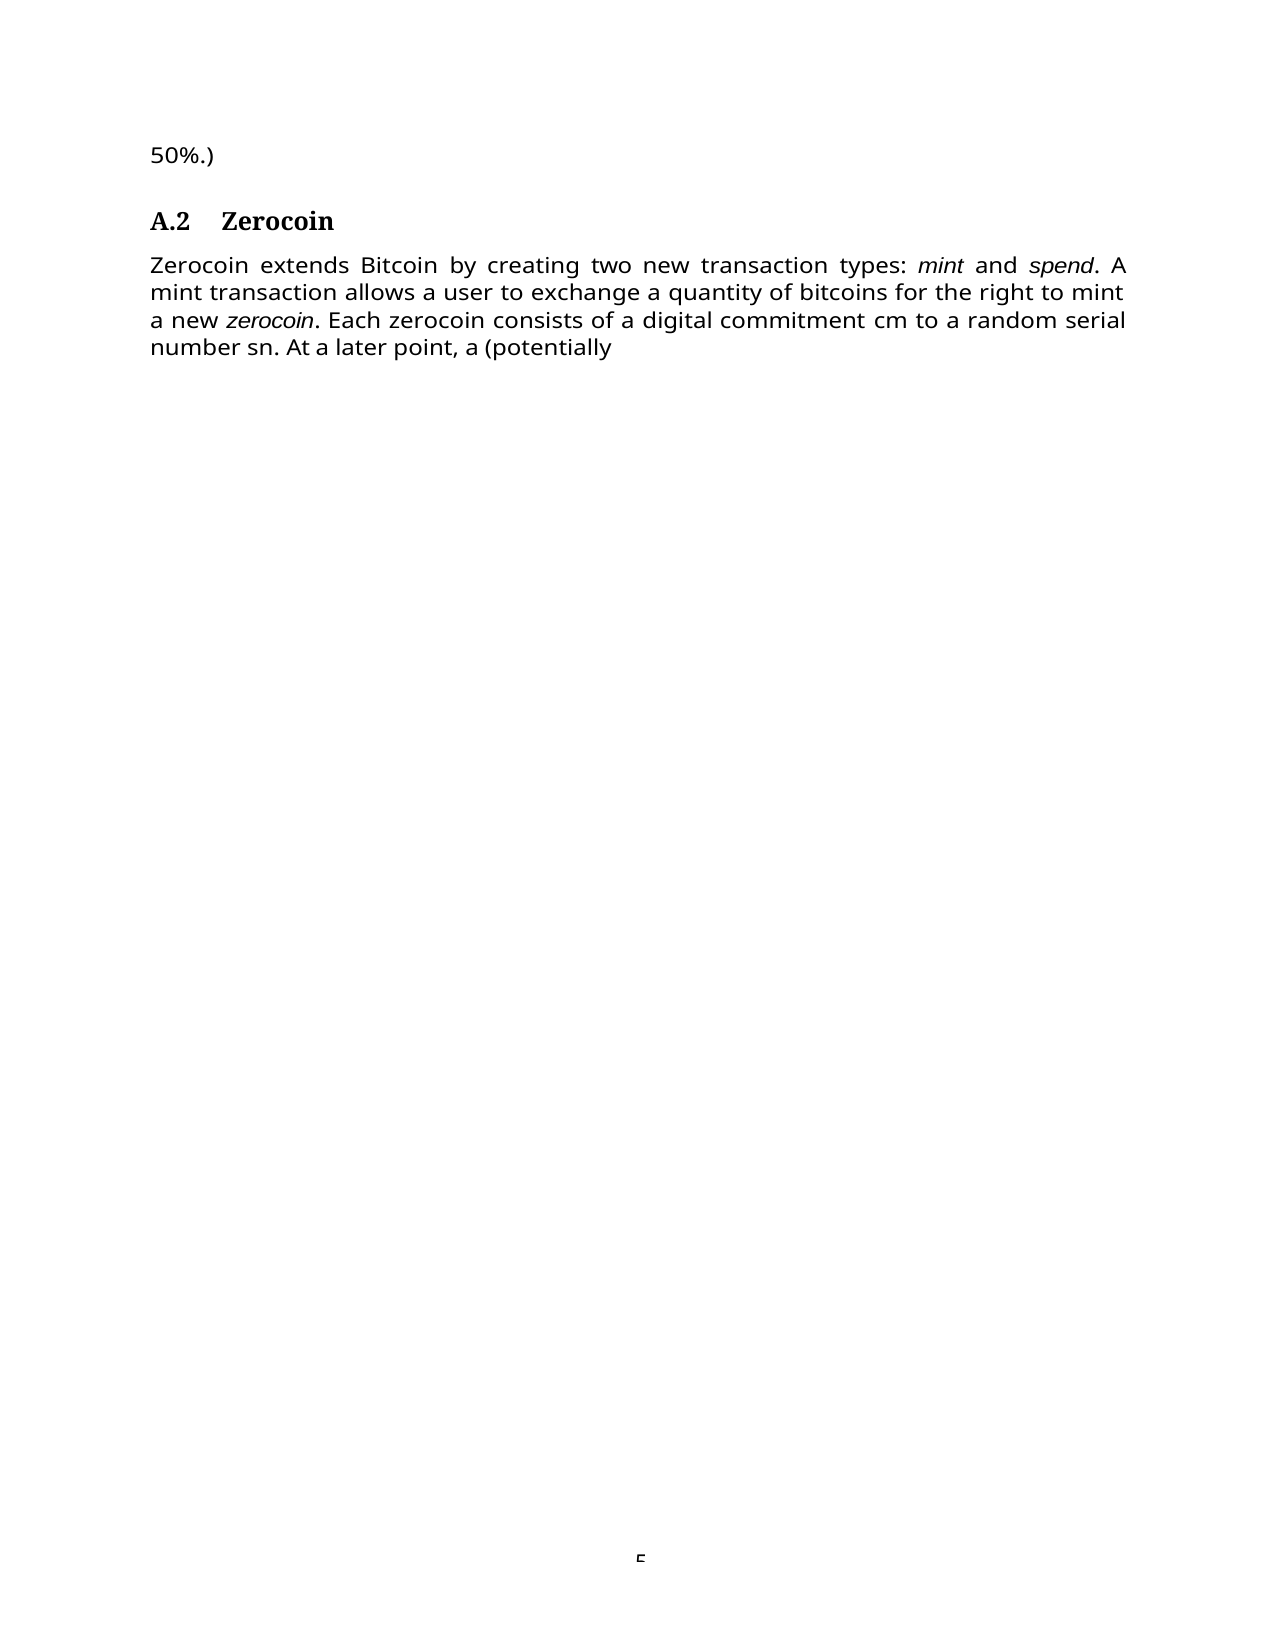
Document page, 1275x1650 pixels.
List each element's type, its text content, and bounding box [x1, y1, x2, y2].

list Zerocoin [150, 204, 1142, 238]
text Zerocoin extends Bitcoin by creating two new transaction types: mint and spend. A mint transaction allows a user to exchange a quantity of bitcoins for the right to mint a new zerocoin. Each zerocoin consists of a digital commitment cm to a random serial number sn. At a later point, a (potentially [150, 252, 1126, 362]
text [150, 142, 1129, 169]
